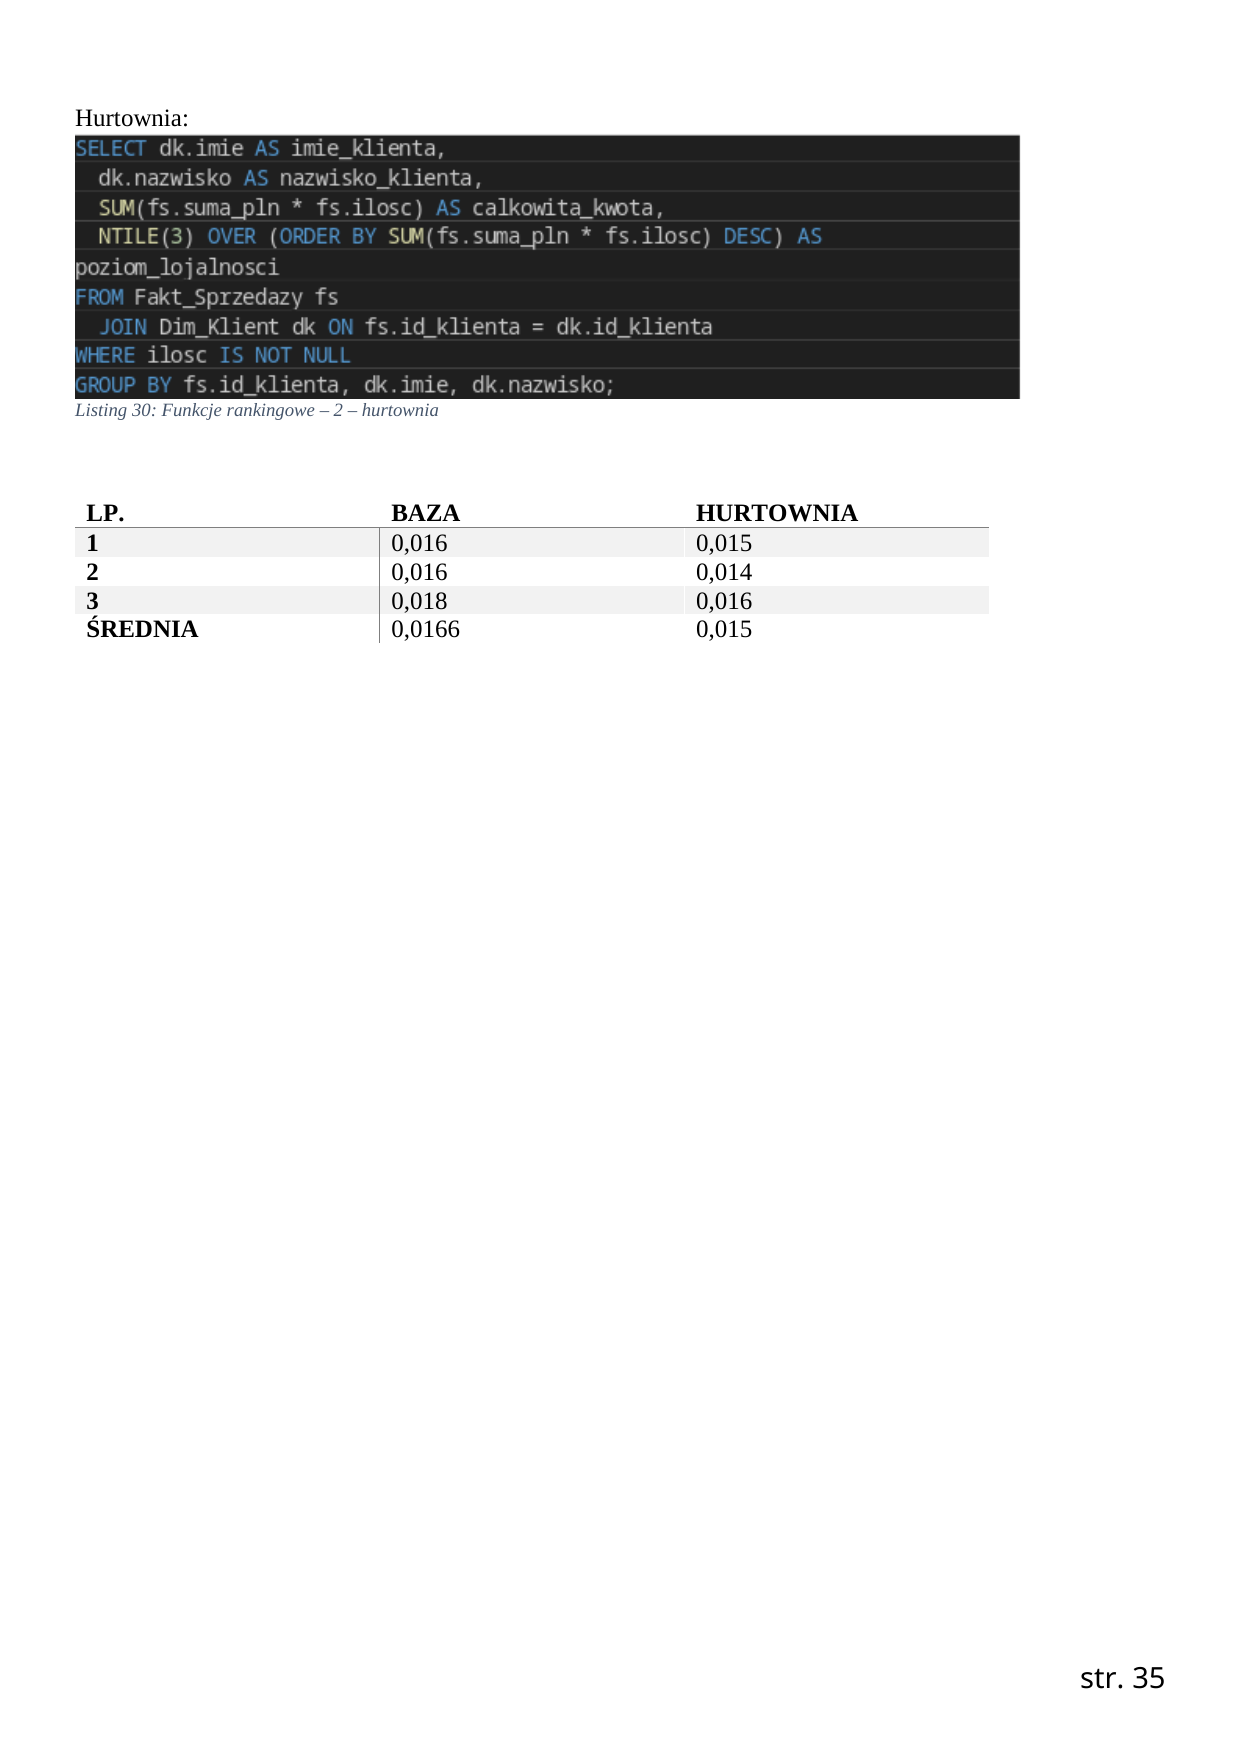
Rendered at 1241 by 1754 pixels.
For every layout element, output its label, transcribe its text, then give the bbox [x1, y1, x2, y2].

table_cell 0,0166 [380, 615, 684, 643]
table_cell Średnia [75, 615, 379, 643]
table_cell 0,015 [685, 528, 989, 557]
table_header Baza [380, 499, 684, 527]
table_cell 2 [75, 557, 379, 586]
table_cell 0,016 [380, 557, 684, 586]
table_cell 0,016 [685, 586, 989, 614]
table_cell 3 [75, 586, 379, 614]
table_cell 1 [75, 528, 379, 557]
table_cell 0,014 [685, 557, 989, 586]
text Hurtownia: [75, 103, 1165, 131]
table_cell 0,018 [380, 586, 684, 614]
table_header hurtownia [685, 499, 989, 527]
table_cell 0,015 [685, 615, 989, 643]
table_cell 0,016 [380, 528, 684, 557]
table_header Lp. [75, 499, 380, 527]
